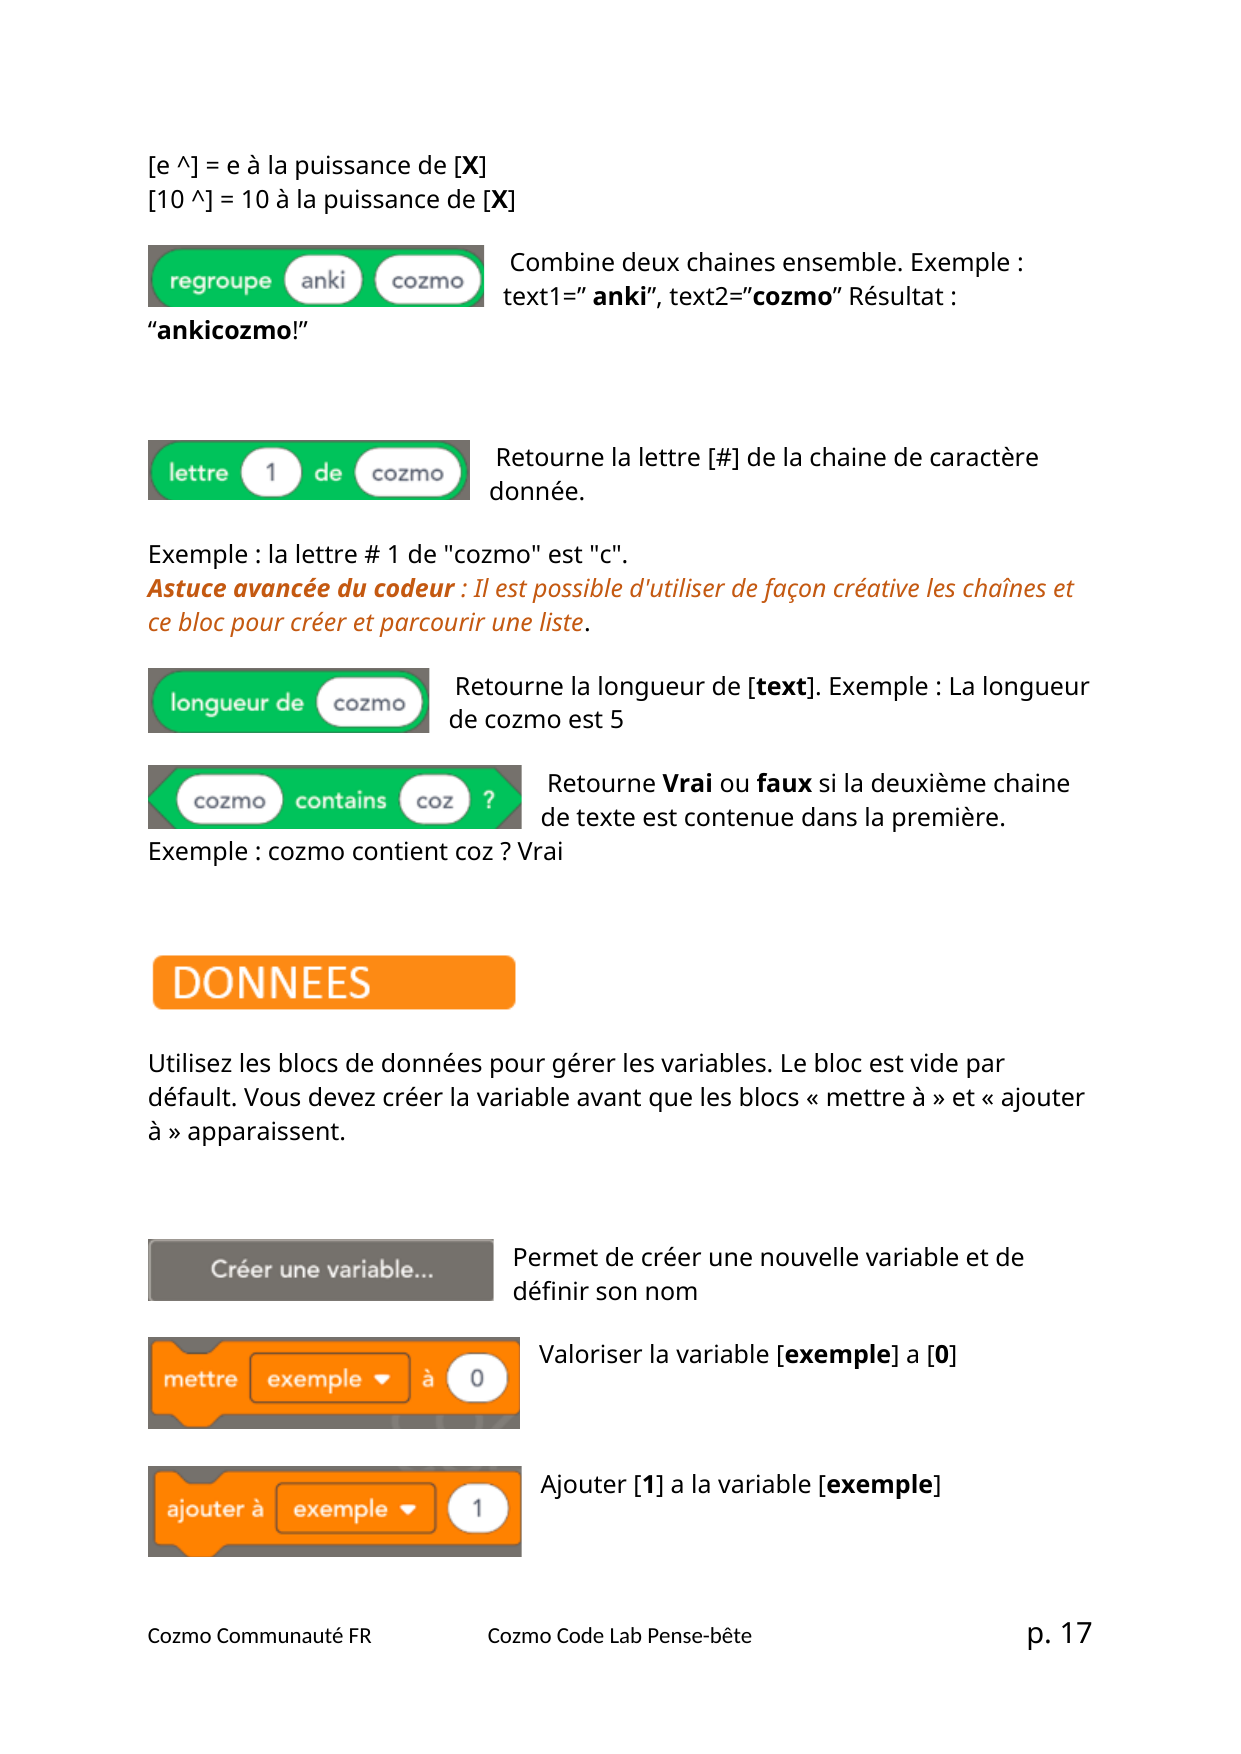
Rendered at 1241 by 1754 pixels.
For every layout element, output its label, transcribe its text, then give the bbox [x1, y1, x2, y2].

text [10 ^] = 10 à la puissance de [X] [148, 182, 1093, 216]
text Ajouter [1] a la variable [exemple] [522, 1466, 1093, 1500]
picture [148, 765, 522, 829]
text Combine deux chaines ensemble. Exemple : text1=” anki”, text2=”cozmo” Résultat : “ankicozmo!” [148, 245, 1093, 347]
picture [148, 440, 470, 500]
text Utilisez les blocs de données pour gérer les variables. Le bloc est vide par défault. Vous devez créer la variable avant que les blocs « mettre à » et « ajouter à » apparaissent. [148, 1045, 1093, 1147]
text Retourne Vrai ou faux si la deuxième chaine de texte est contenue dans la première. Exemple : cozmo contient coz ? Vrai [148, 765, 1093, 868]
text [e ^] = e à la puissance de [X] [148, 148, 1093, 182]
picture [148, 1337, 520, 1429]
picture [148, 245, 485, 307]
picture [147, 952, 522, 1016]
picture [148, 1239, 494, 1301]
picture [148, 668, 430, 733]
text Exemple : la lettre # 1 de "cozmo" est "c". [148, 537, 1093, 571]
text Valoriser la variable [exemple] a [0] [520, 1337, 1093, 1371]
text Astuce avancée du codeur : Il est possible d'utiliser de façon créative les chaînes et ce bloc pour créer et parcourir une liste. [148, 571, 1093, 639]
picture [148, 1466, 522, 1557]
